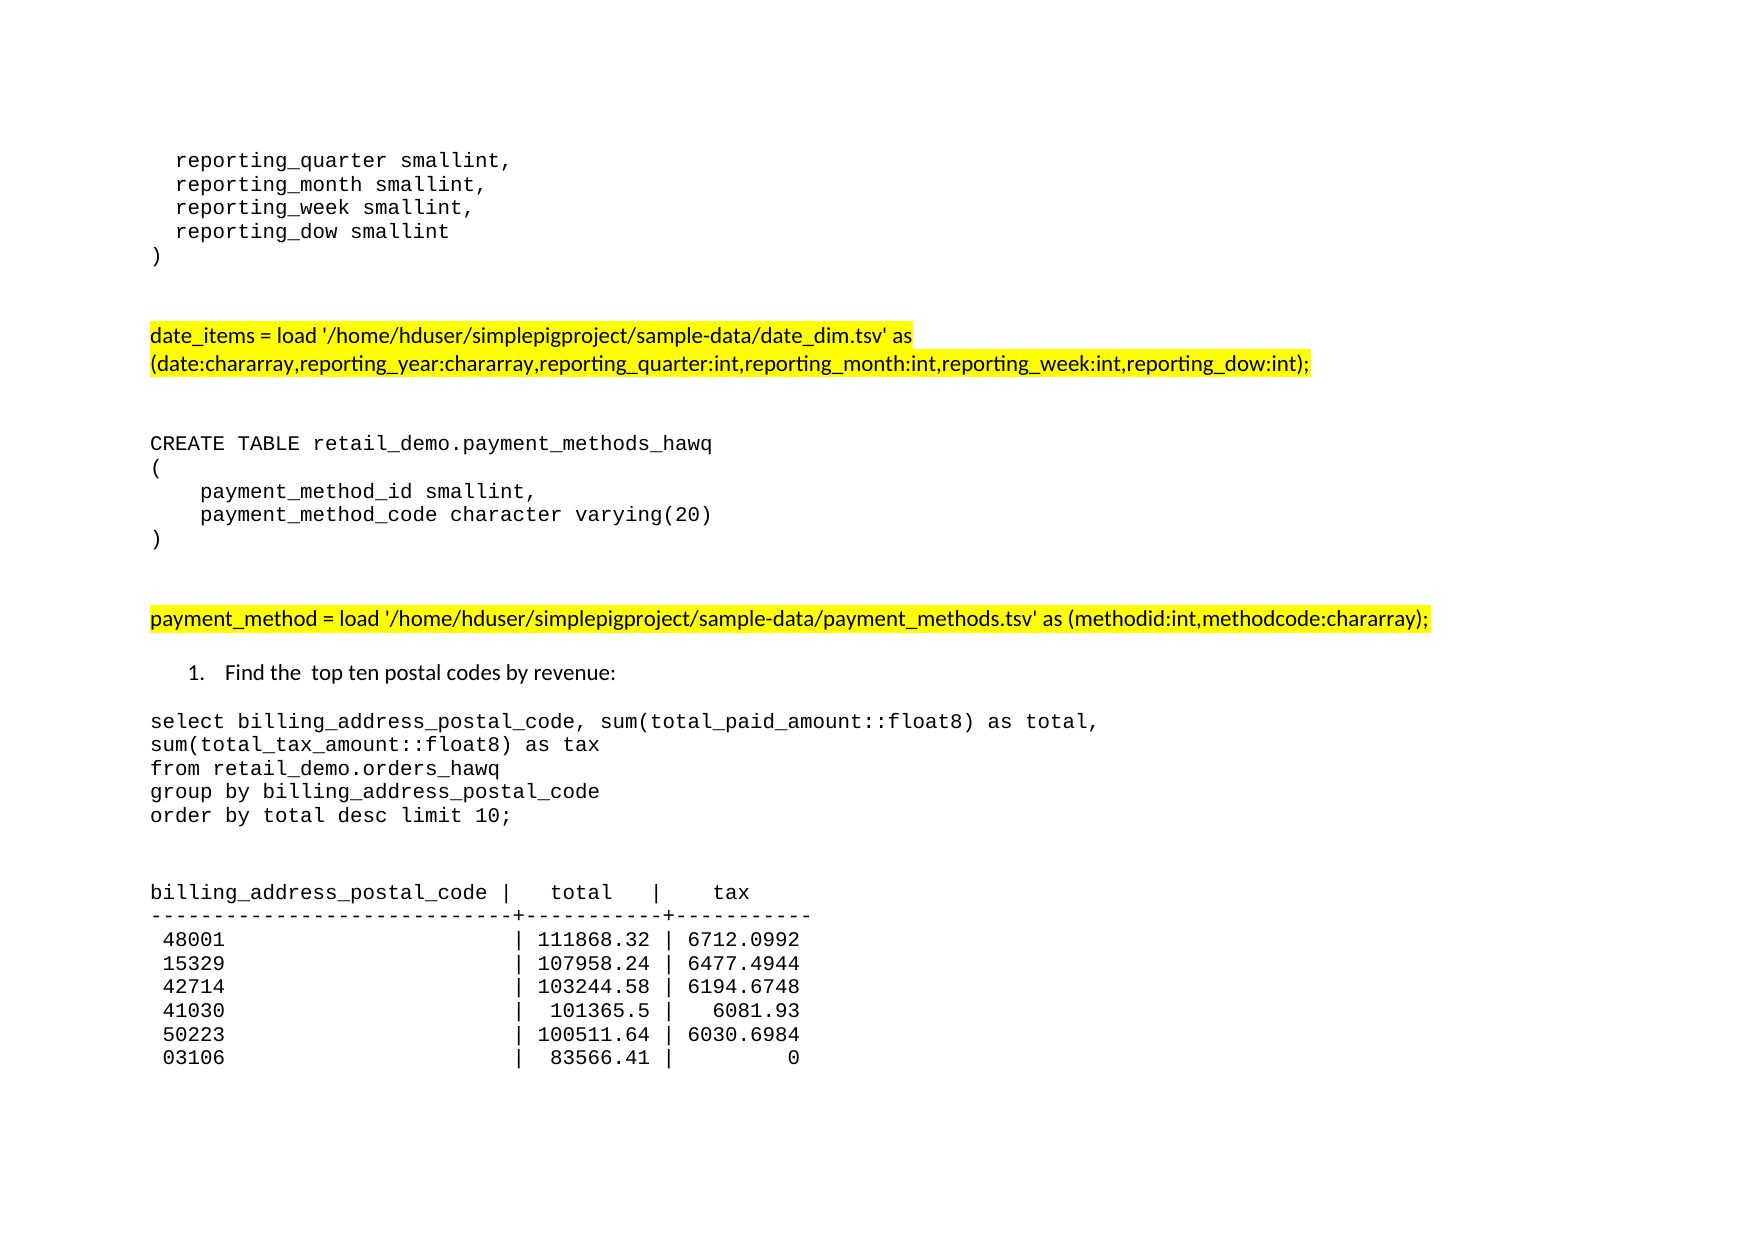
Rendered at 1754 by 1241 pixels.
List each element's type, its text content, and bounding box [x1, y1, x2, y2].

text group by billing_address_postal_code [150, 782, 1604, 805]
text 41030 | 101365.5 | 6081.93 [150, 1000, 1604, 1024]
text CREATE TABLE retail_demo.payment_methods_hawq [150, 433, 1604, 457]
text -----------------------------+-----------+----------- [150, 906, 1604, 929]
text 15329 | 107958.24 | 6477.4944 [150, 953, 1604, 976]
text ) [150, 528, 1604, 552]
text billing_address_postal_code | total | tax [150, 882, 1604, 906]
text reporting_quarter smallint, [150, 150, 1604, 174]
text payment_method = load '/home/hduser/simplepigproject/sample-data/payment_methods.tsv' as (methodid:int,methodcode:chararray); [150, 604, 1604, 633]
text 48001 | 111868.32 | 6712.0992 [150, 929, 1604, 953]
text reporting_dow smallint [150, 221, 1604, 244]
list Find the top ten postal codes by revenue: [187, 658, 1604, 686]
text date_items = load '/home/hduser/simplepigproject/sample-data/date_dim.tsv' as (date:chararray,reporting_year:chararray,reporting_quarter:int,reporting_month:int,reporting_week:int,reporting_dow:int); [913, 321, 1604, 377]
text 42714 | 103244.58 | 6194.6748 [150, 976, 1604, 1000]
text order by total desc limit 10; [150, 805, 1604, 829]
text 03106 | 83566.41 | 0 [150, 1047, 1604, 1071]
text payment_method_code character varying(20) [150, 504, 1604, 528]
text reporting_month smallint, [150, 174, 1604, 197]
text ( [150, 457, 1604, 481]
text sum(total_tax_amount::float8) as tax [150, 734, 1604, 758]
text payment_method_id smallint, [150, 481, 1604, 504]
text reporting_week smallint, [150, 197, 1604, 221]
text 50223 | 100511.64 | 6030.6984 [150, 1024, 1604, 1047]
text from retail_demo.orders_hawq [150, 758, 1604, 782]
text ) [150, 244, 1604, 268]
text select billing_address_postal_code, sum(total_paid_amount::float8) as total, [150, 711, 1604, 734]
